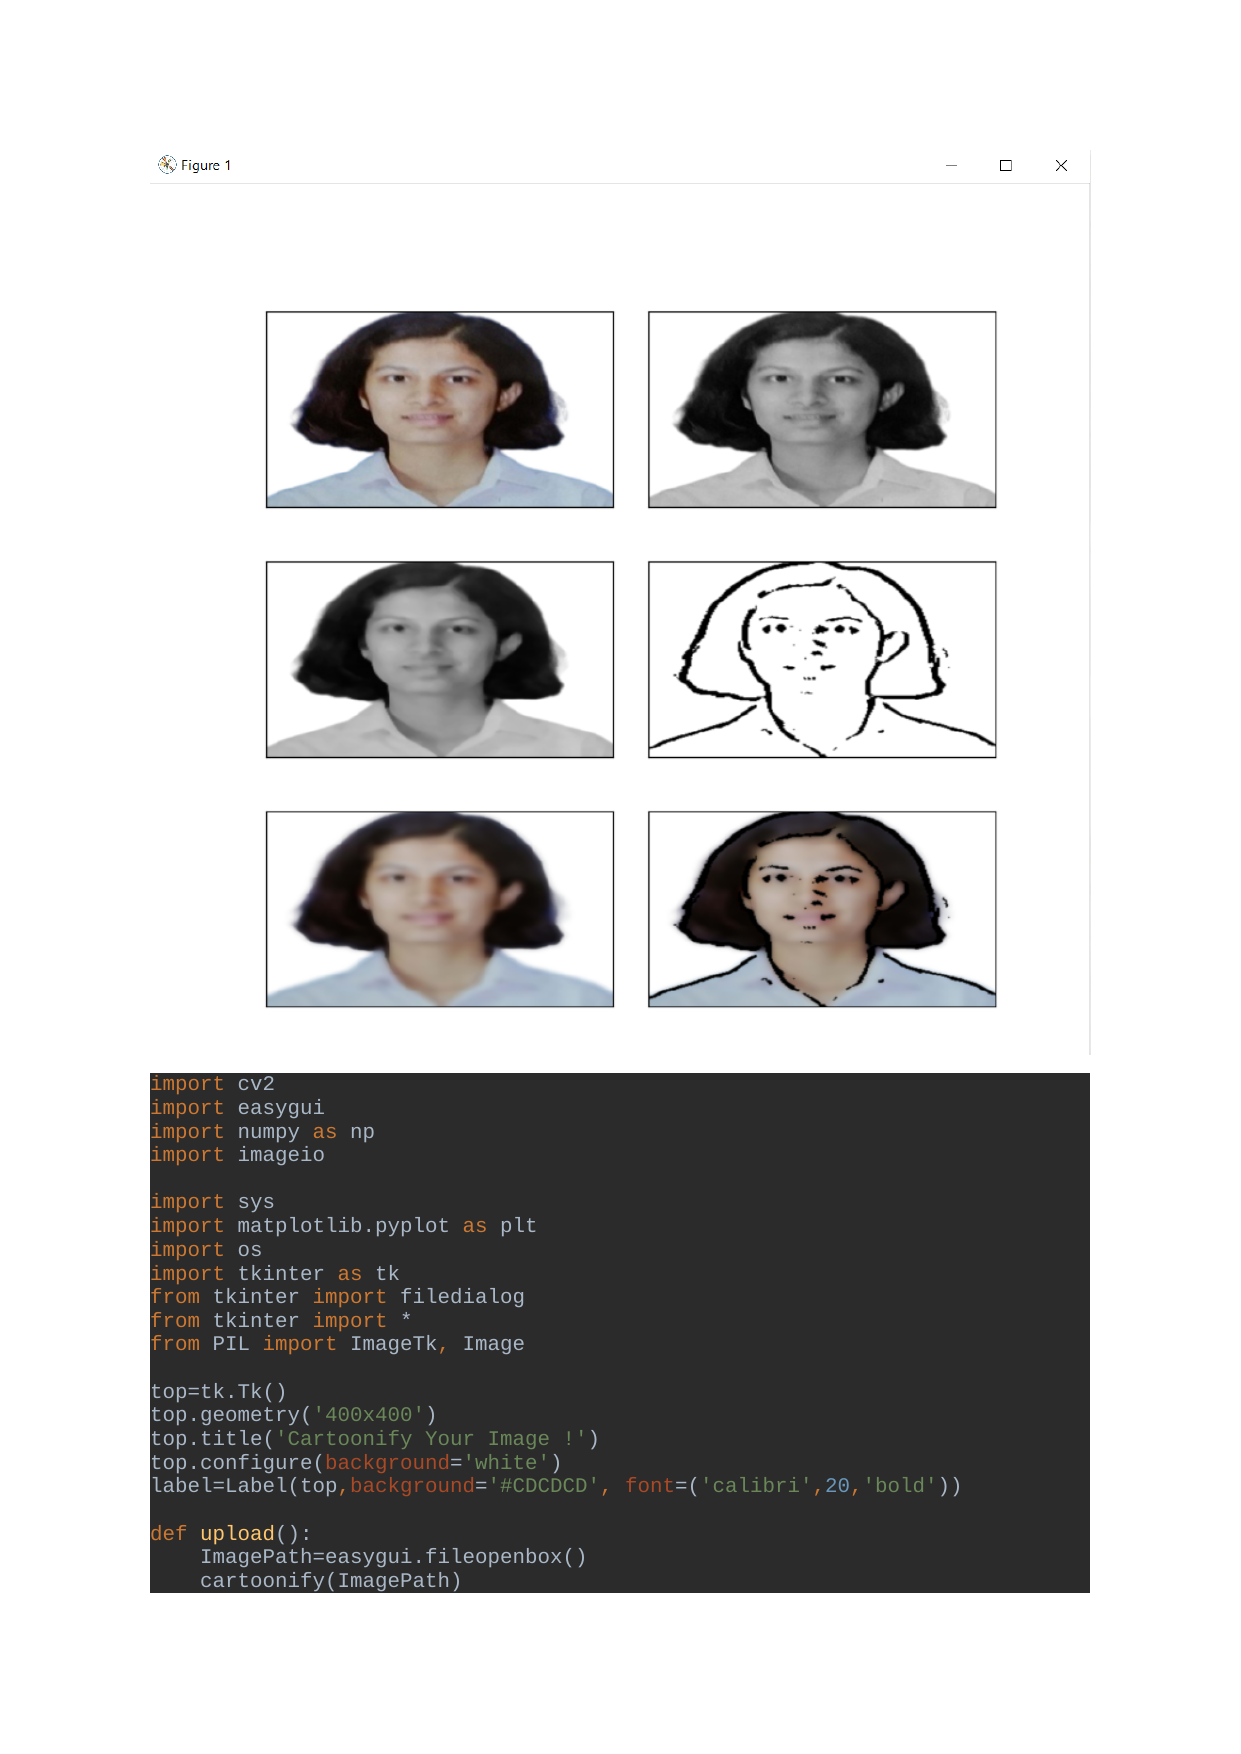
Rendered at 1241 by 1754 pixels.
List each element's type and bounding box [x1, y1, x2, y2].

text [150, 1073, 1090, 1593]
picture [150, 150, 1091, 1055]
